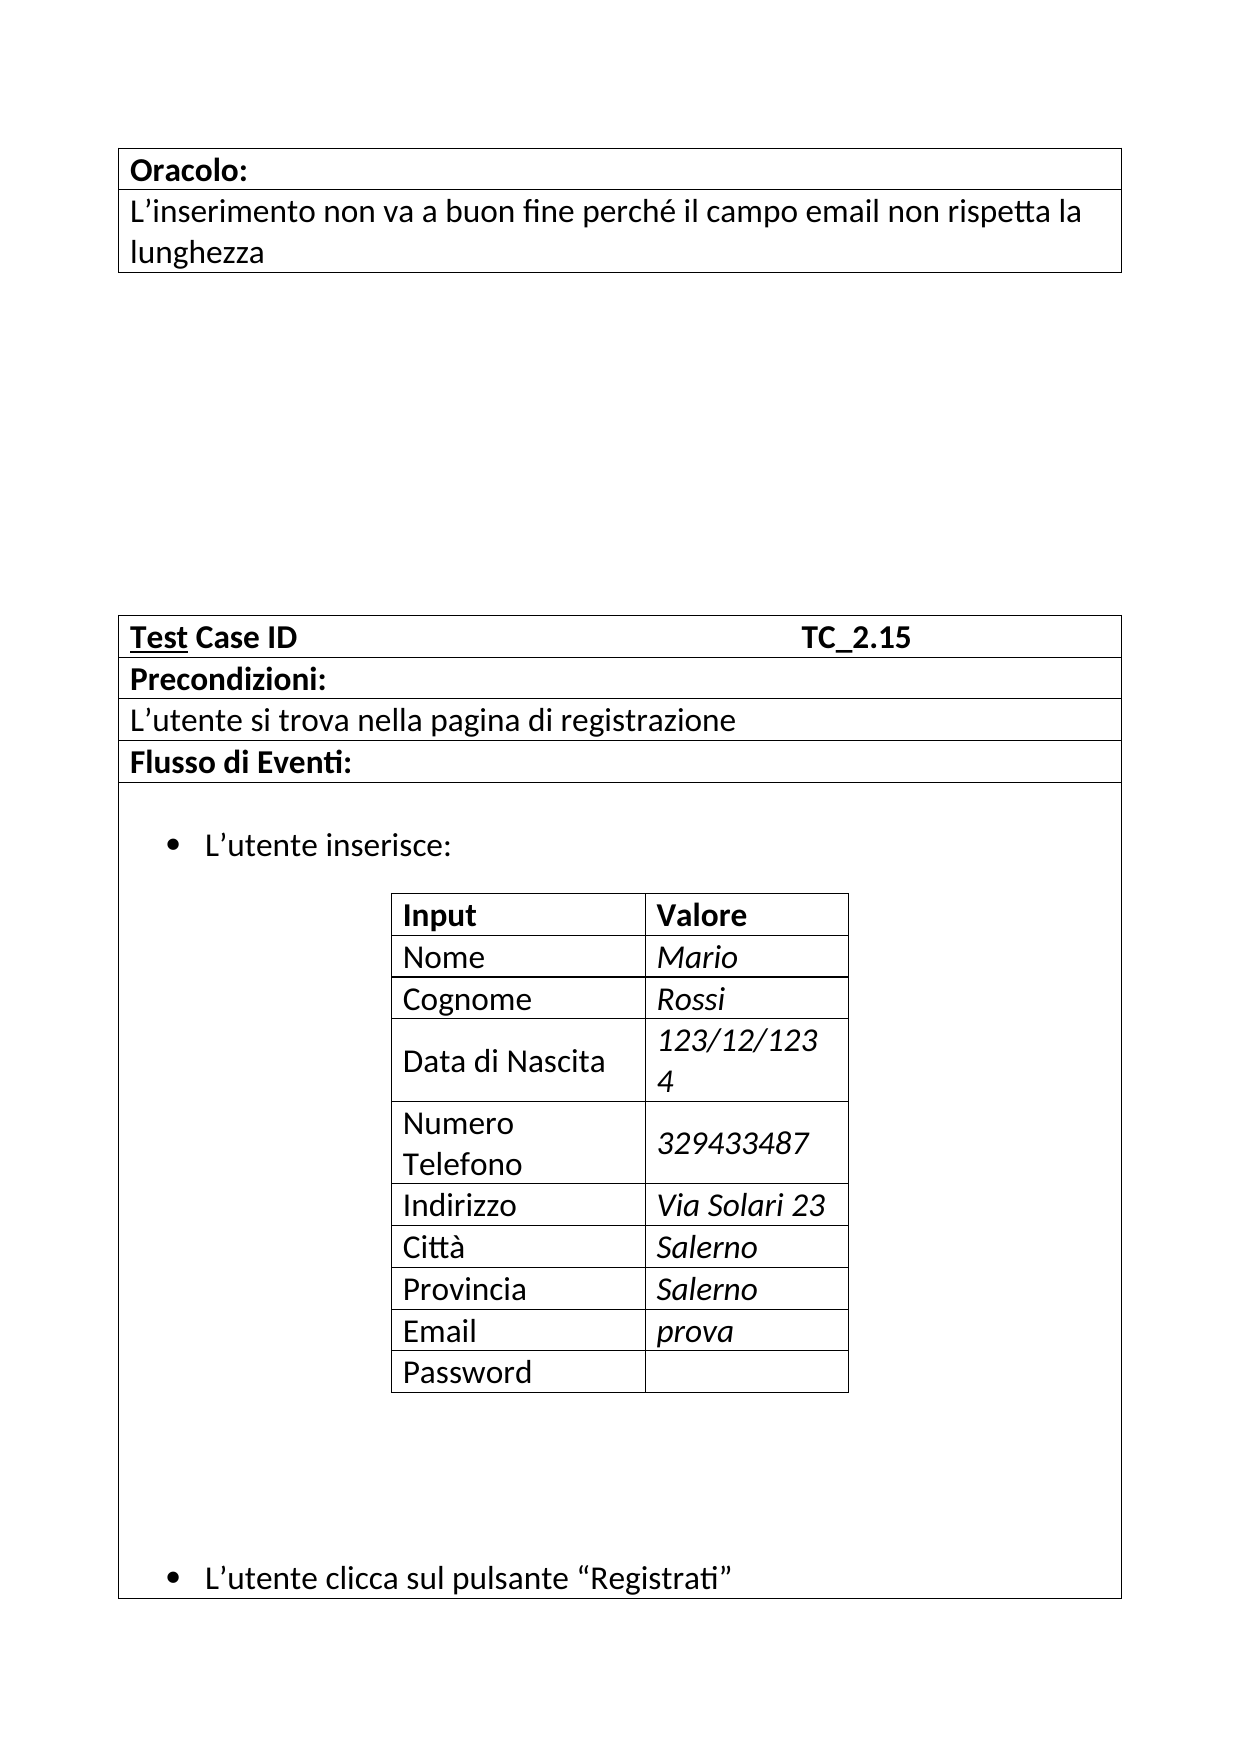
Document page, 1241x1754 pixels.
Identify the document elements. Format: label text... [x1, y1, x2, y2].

table_cell Precondizioni: [119, 658, 1121, 698]
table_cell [119, 783, 1121, 1597]
table_cell L’inserimento non va a buon fine perché il campo email non rispetta la lunghezza [119, 190, 1121, 272]
table_cell Oracolo: [119, 149, 1121, 189]
table_cell Flusso di Eventi: [119, 741, 1121, 782]
table_cell L’utente si trova nella pagina di registrazione [119, 699, 1121, 740]
table_header Test Case ID TC_2.15 [119, 616, 1121, 657]
